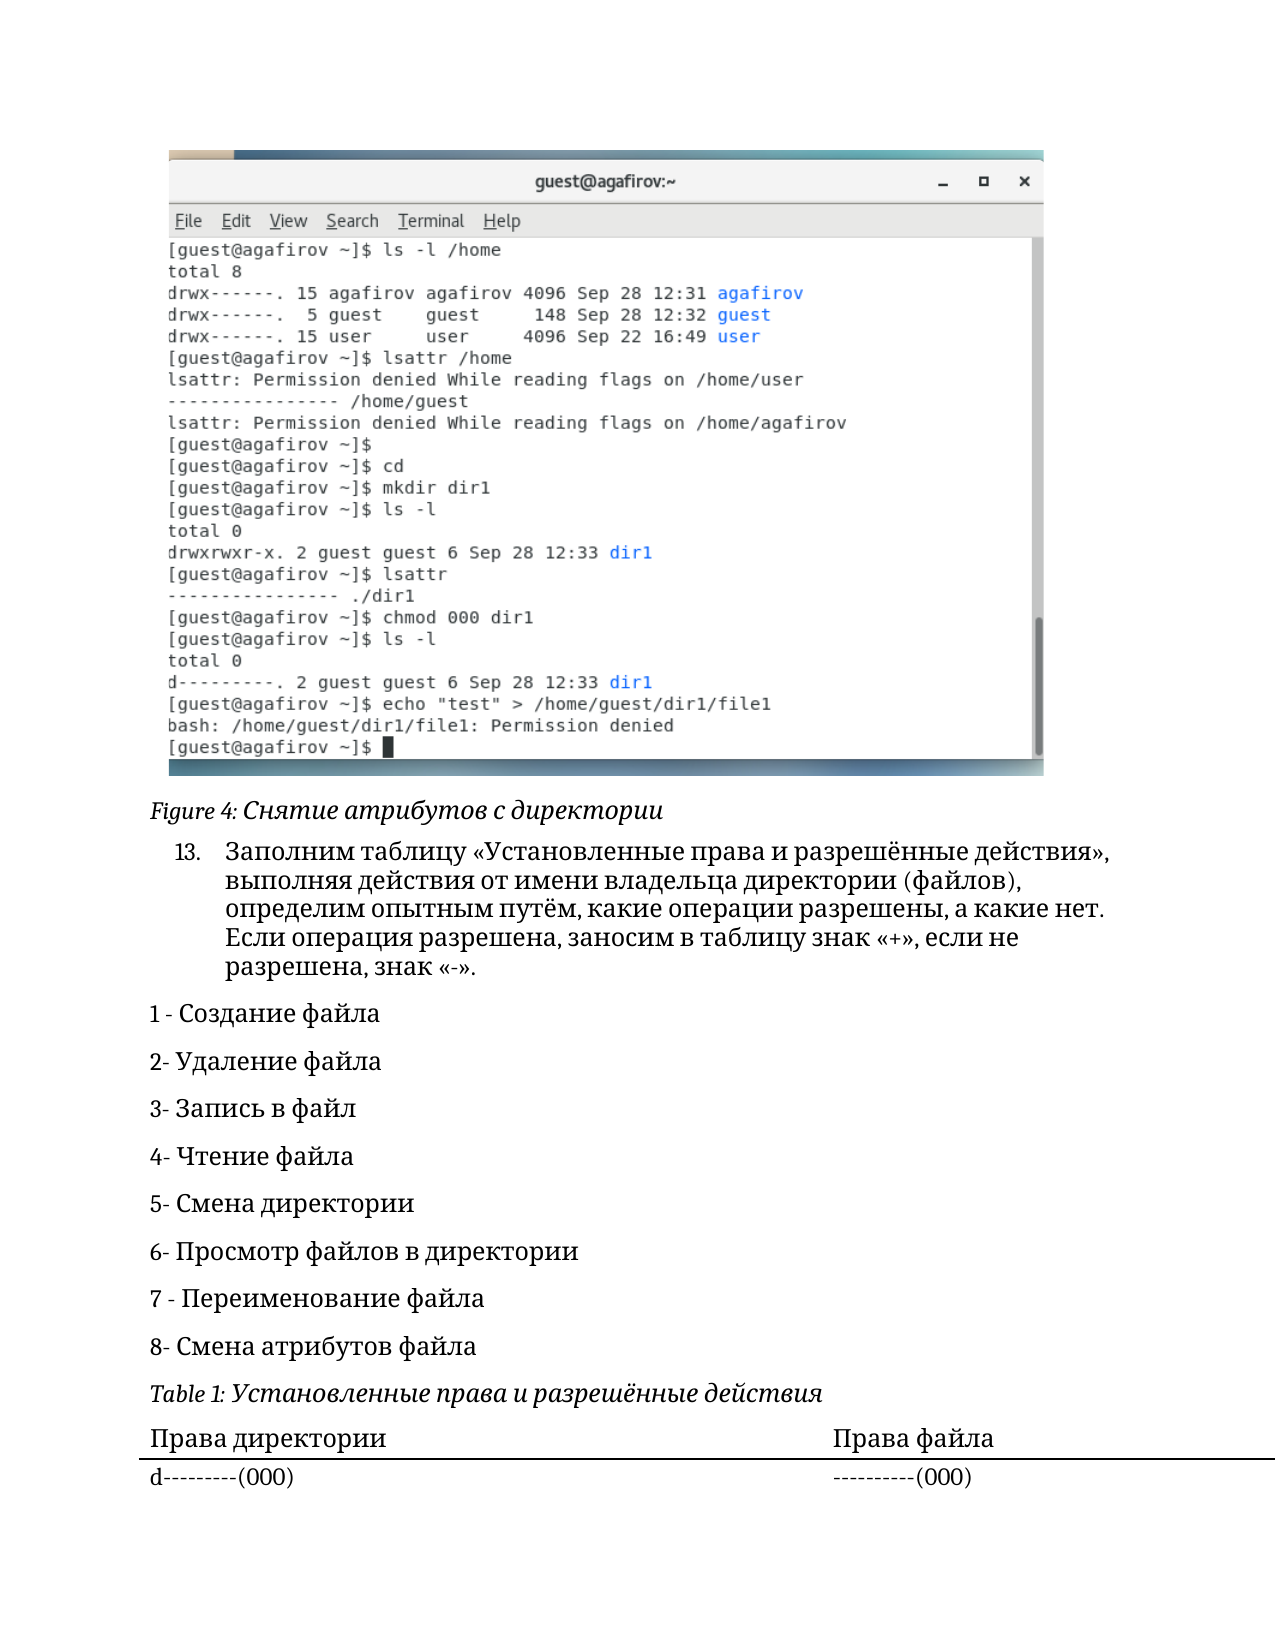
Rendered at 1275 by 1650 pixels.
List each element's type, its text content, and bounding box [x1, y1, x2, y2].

text Figure 4: Снятие атрибутов с директории [150, 797, 1125, 825]
text 3- Запись в файл [150, 1095, 1125, 1124]
picture [168, 150, 1044, 776]
text 2- Удаление файла [150, 1048, 1125, 1077]
table_header Права директории [139, 1422, 821, 1458]
text 7 - Переименование файла [150, 1285, 1125, 1314]
text 8- Смена атрибутов файла [150, 1333, 1125, 1362]
text Table 1: Установленные права и разрешённые действия [150, 1380, 1125, 1409]
list Заполним таблицу «Установленные права и разрешённые действия», выполняя действия от имени владельца директории (файлов), определим опытным путём, какие операции разрешены, а какие нет. Если операция разрешена, заносим в таблицу знак «+», если не разрешена, знак «-». [175, 838, 1125, 982]
text 5- Смена директории [150, 1190, 1125, 1219]
table_cell ----------(000) [821, 1460, 1275, 1496]
table_cell d---------(000) [139, 1460, 821, 1496]
text 6- Просмотр файлов в директории [150, 1238, 1125, 1267]
text 4- Чтение файла [150, 1143, 1125, 1172]
table_header Права файла [821, 1422, 1275, 1458]
text 1 - Создание файла [150, 1000, 1125, 1029]
